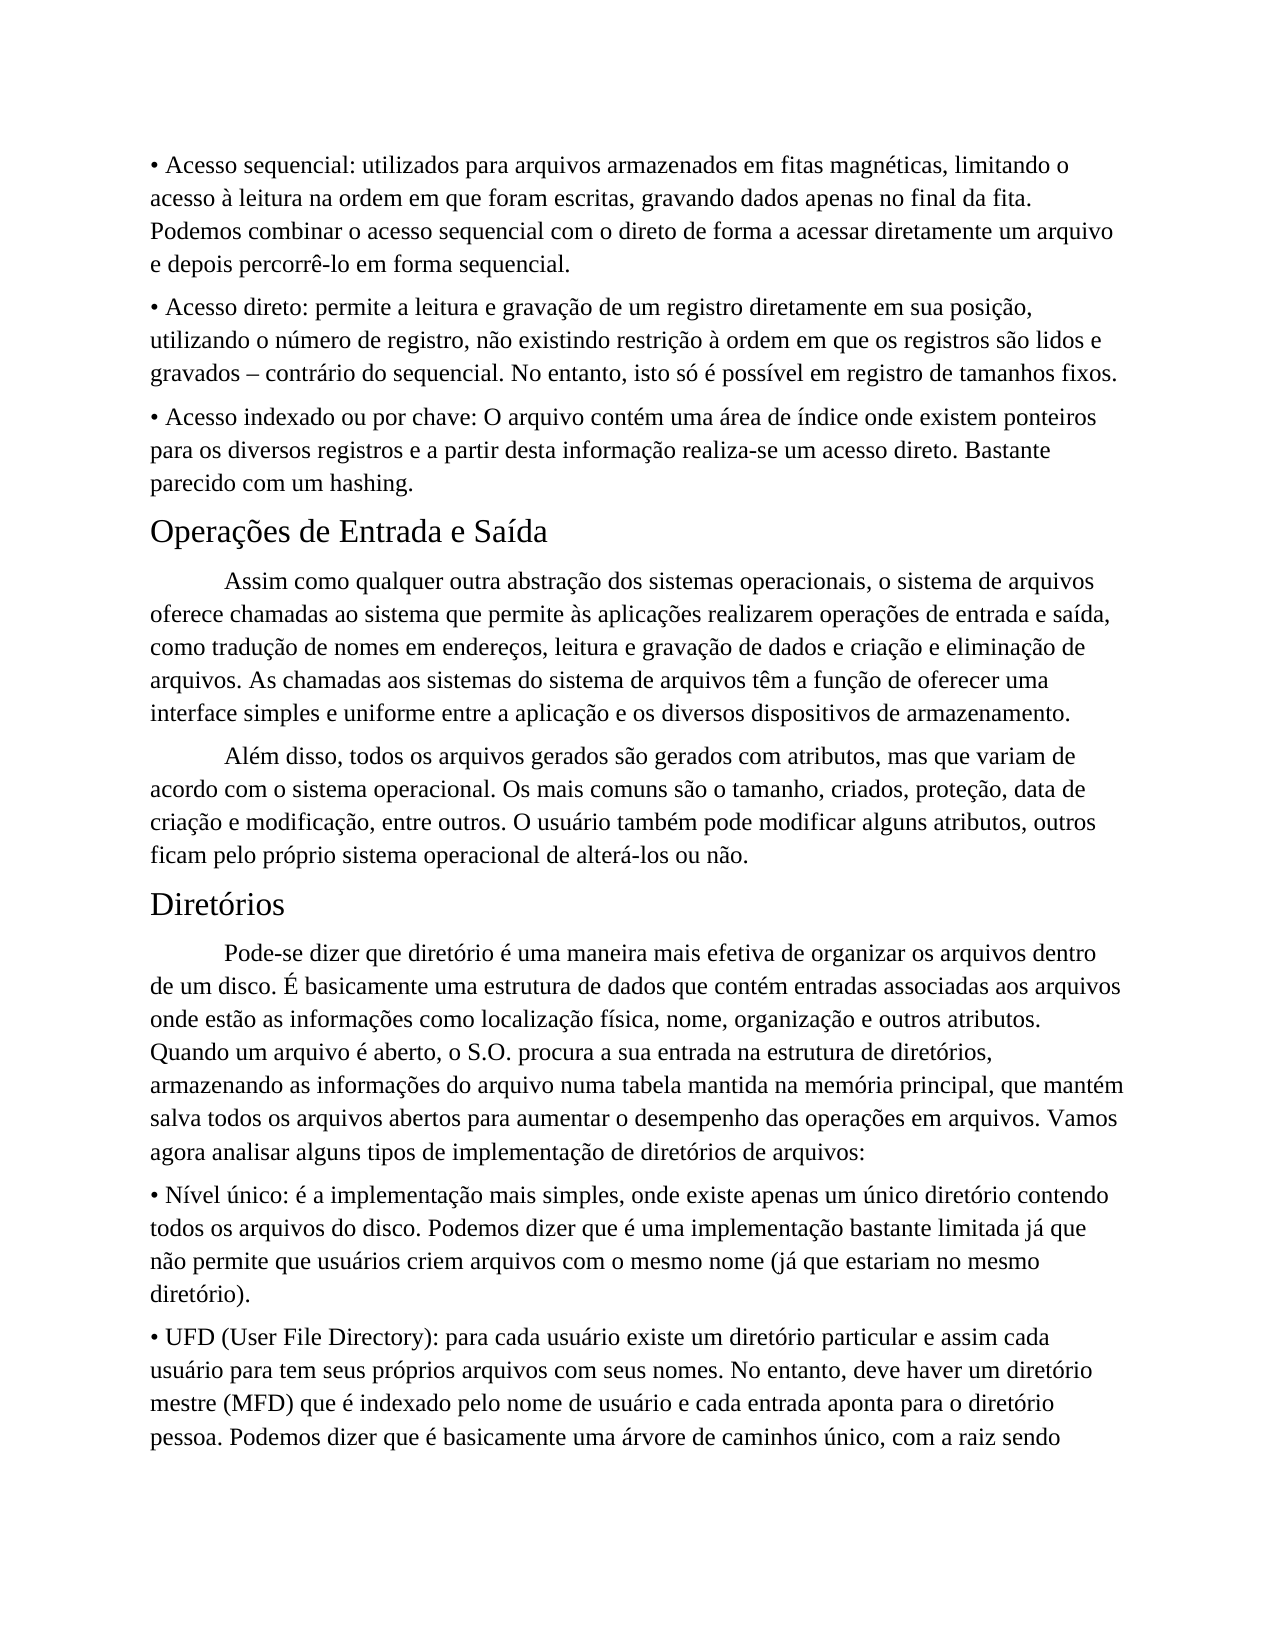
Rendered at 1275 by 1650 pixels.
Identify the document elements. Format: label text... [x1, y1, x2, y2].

text • Acesso sequencial: utilizados para arquivos armazenados em fitas magnéticas, limitando o acesso à leitura na ordem em que foram escritas, gravando dados apenas no final da fita. Podemos combinar o acesso sequencial com o direto de forma a acessar diretamente um arquivo e depois percorrê-lo em forma sequencial. [150, 150, 1125, 278]
text Além disso, todos os arquivos gerados são gerados com atributos, mas que variam de acordo com o sistema operacional. Os mais comuns são o tamanho, criados, proteção, data de criação e modificação, entre outros. O usuário também pode modificar alguns atributos, outros ficam pelo próprio sistema operacional de alterá-los ou não. [150, 741, 1125, 869]
text Operações de Entrada e Saída [150, 511, 1125, 550]
text • Nível único: é a implementação mais simples, onde existe apenas um único diretório contendo todos os arquivos do disco. Podemos dizer que é uma implementação bastante limitada já que não permite que usuários criem arquivos com o mesmo nome (já que estariam no mesmo diretório). [150, 1180, 1125, 1308]
text • UFD (User File Directory): para cada usuário existe um diretório particular e assim cada usuário para tem seus próprios arquivos com seus nomes. No entanto, deve haver um diretório mestre (MFD) que é indexado pelo nome de usuário e cada entrada aponta para o diretório pessoa. Podemos dizer que é basicamente uma árvore de caminhos único, com a raiz sendo [150, 1322, 1125, 1450]
text • Acesso direto: permite a leitura e gravação de um registro diretamente em sua posição, utilizando o número de registro, não existindo restrição à ordem em que os registros são lidos e gravados – contrário do sequencial. No entanto, isto só é possível em registro de tamanhos fixos. [150, 292, 1125, 387]
text Pode-se dizer que diretório é uma maneira mais efetiva de organizar os arquivos dentro de um disco. É basicamente uma estrutura de dados que contém entradas associadas aos arquivos onde estão as informações como localização física, nome, organização e outros atributos. Quando um arquivo é aberto, o S.O. procura a sua entrada na estrutura de diretórios, armazenando as informações do arquivo numa tabela mantida na memória principal, que mantém salva todos os arquivos abertos para aumentar o desempenho das operações em arquivos. Vamos agora analisar alguns tipos de implementação de diretórios de arquivos: [150, 938, 1125, 1165]
text Diretórios [150, 884, 1125, 922]
text Assim como qualquer outra abstração dos sistemas operacionais, o sistema de arquivos oferece chamadas ao sistema que permite às aplicações realizarem operações de entrada e saída, como tradução de nomes em endereços, leitura e gravação de dados e criação e eliminação de arquivos. As chamadas aos sistemas do sistema de arquivos têm a função de oferecer uma interface simples e uniforme entre a aplicação e os diversos dispositivos de armazenamento. [150, 566, 1125, 727]
text • Acesso indexado ou por chave: O arquivo contém uma área de índice onde existem ponteiros para os diversos registros e a partir desta informação realiza-se um acesso direto. Bastante parecido com um hashing. [150, 402, 1125, 497]
